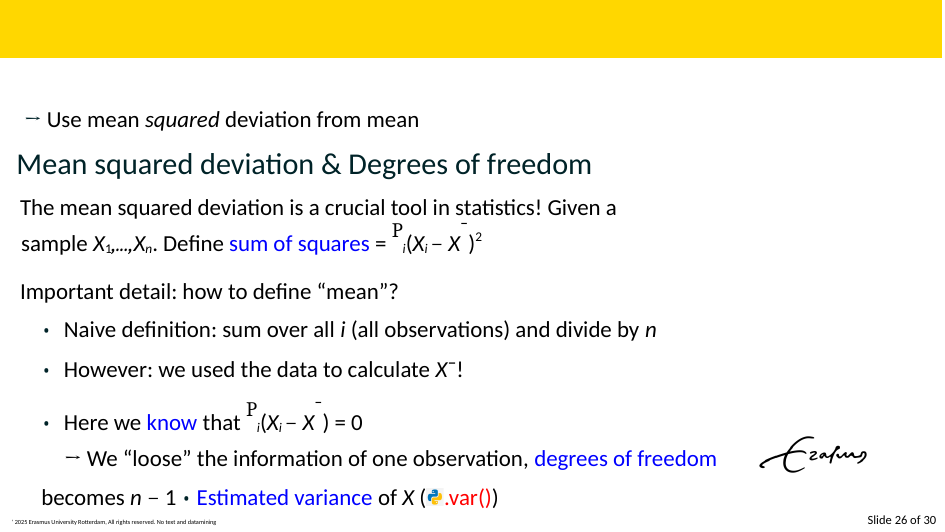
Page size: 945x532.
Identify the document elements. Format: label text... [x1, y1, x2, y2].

text The mean squared deviation is a crucial tool in statistics! Given a sample X1,...,Xn. Define sum of squares = Pi(Xi − X¯)2 [20, 195, 655, 260]
subtitle Mean squared deviation & Degrees of freedom [16, 145, 895, 182]
text → We “loose” the information of one observation, degrees of freedom becomes n − 1 • Estimated variance of X (.var()) [41, 444, 895, 511]
list Here we know that Pi(Xi − X¯) = 0 [41, 396, 895, 439]
list Naive definition: sum over all i (all observations) and divide by n [41, 316, 895, 343]
list However: we used the data to calculate X¯! [41, 356, 895, 384]
text Important detail: how to define “mean”? [20, 277, 895, 306]
text → Use mean squared deviation from mean [23, 105, 895, 133]
picture [426, 488, 444, 506]
picture [758, 436, 867, 473]
